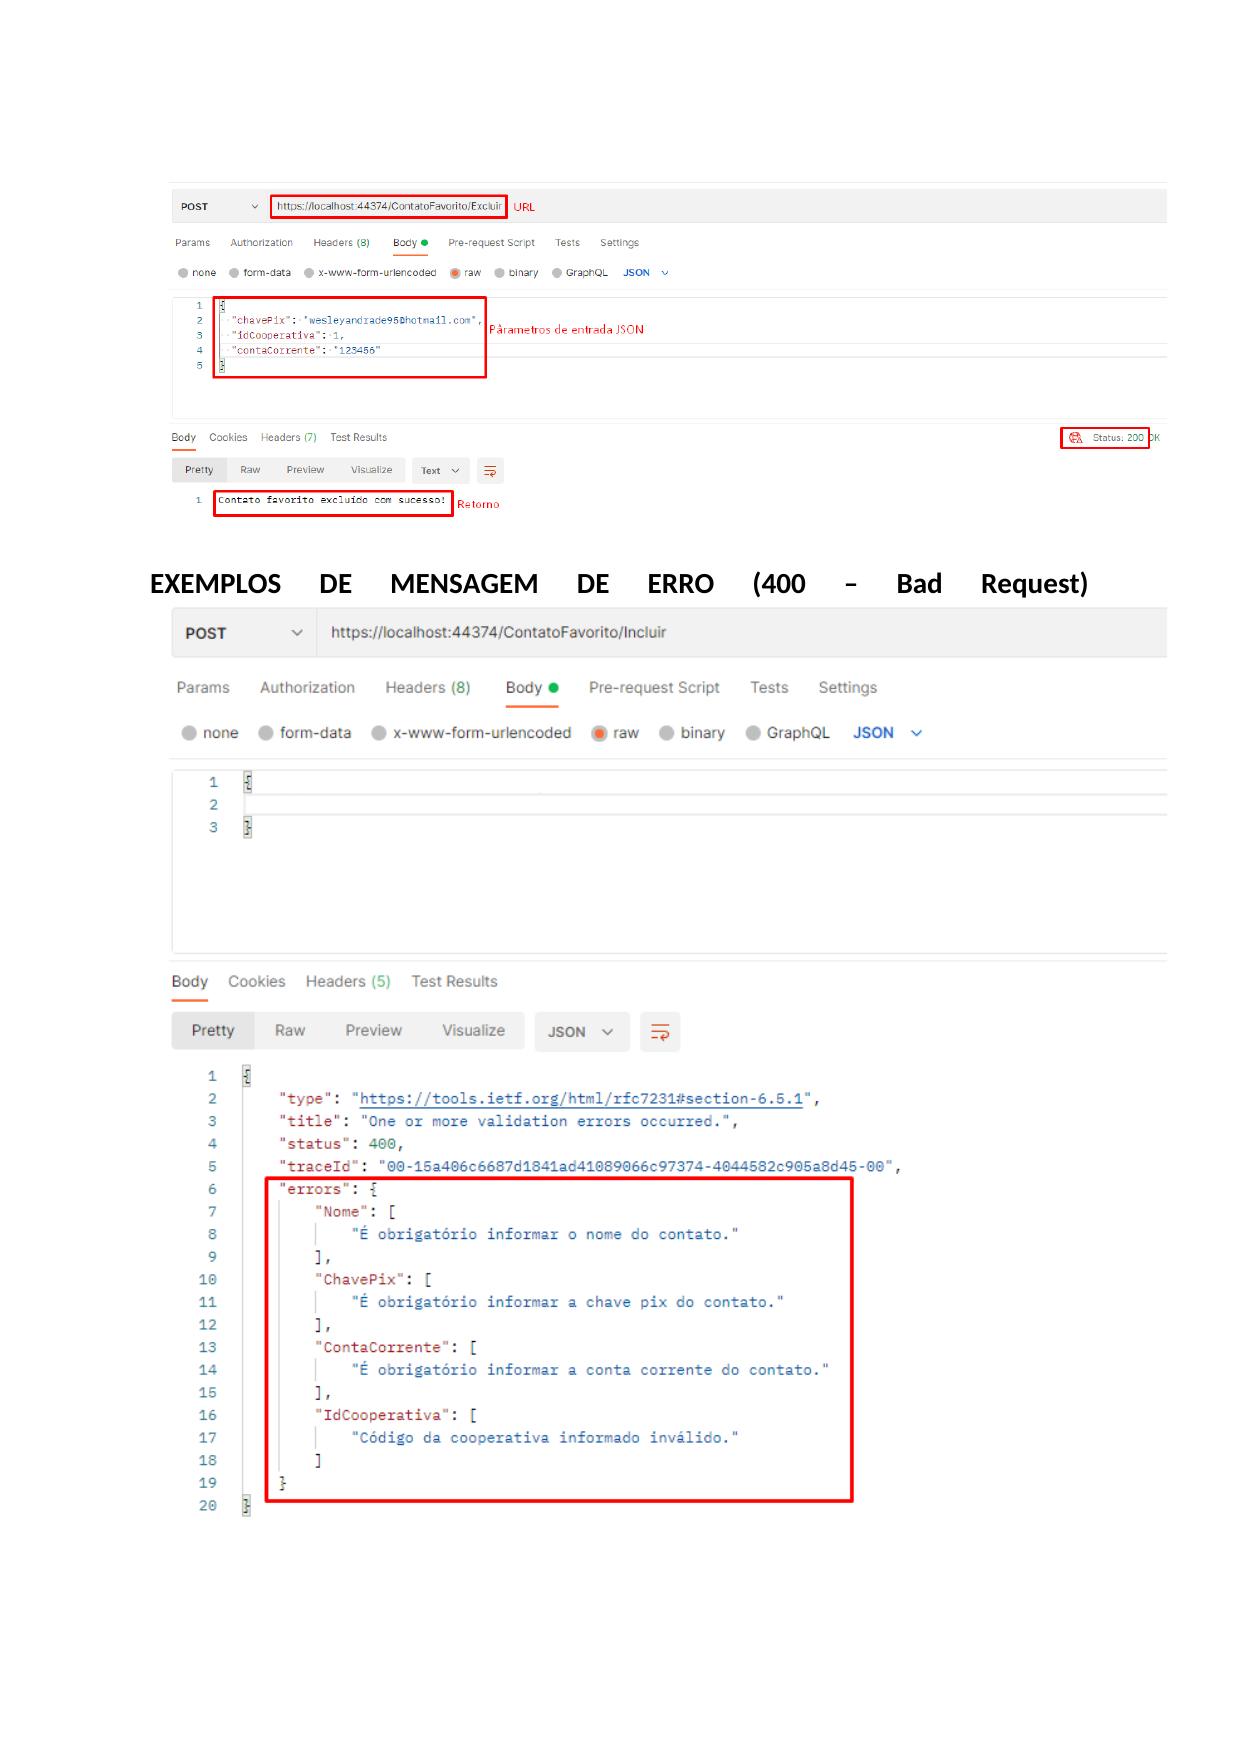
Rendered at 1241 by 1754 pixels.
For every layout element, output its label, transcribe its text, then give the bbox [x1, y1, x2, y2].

text EXEMPLOS DE MENSAGEM DE ERRO (400 – Bad Request) [150, 565, 1090, 1579]
